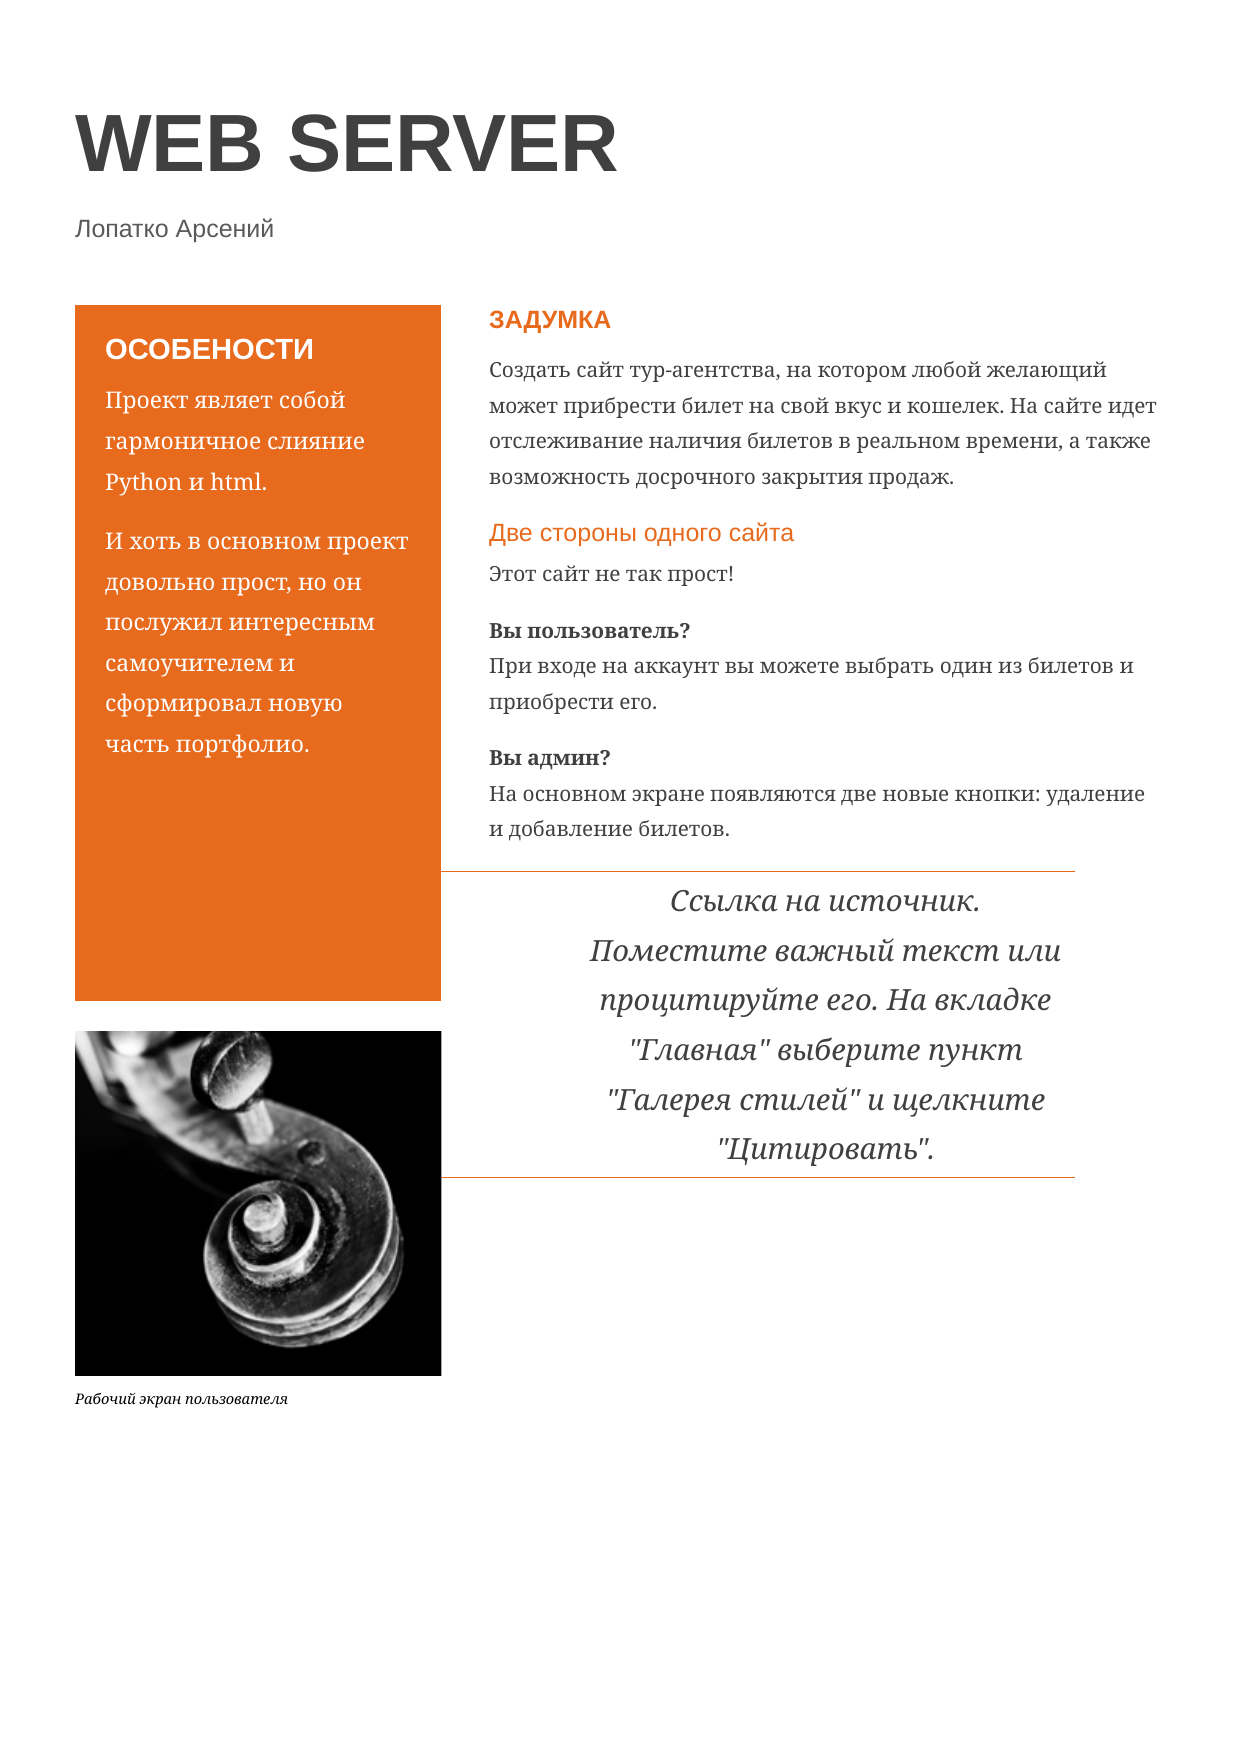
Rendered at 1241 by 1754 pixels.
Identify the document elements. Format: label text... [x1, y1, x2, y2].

title web server [75, 95, 1165, 188]
text Вы пользователь? [441, 616, 1165, 644]
text Вы админ? [441, 743, 1165, 772]
text Две стороны одного сайта [441, 518, 1165, 547]
text На основном экране появляются две новые кнопки: удаление и добавление билетов. [441, 779, 1165, 843]
subtitle Лопатко Арсений [75, 213, 1165, 242]
text Создать сайт тур-агентства, на котором любой желающий может прибрести билет на свой вкус и кошелек. На сайте идет отслеживание наличия билетов в реальном времени, а также возможность досрочного закрытия продаж. [441, 355, 1165, 490]
text Ссылка на источник. Поместите важный текст или процитируйте его. На вкладке "Главная" выберите пункт "Галерея стилей" и щелкните "Цитировать". [165, 872, 1075, 1177]
text При входе на аккаунт вы можете выбрать один из билетов и приобрести его. [441, 651, 1165, 715]
text Этот сайт не так прост! [441, 559, 1165, 588]
picture [75, 1031, 442, 1376]
text задумка [441, 305, 1165, 333]
